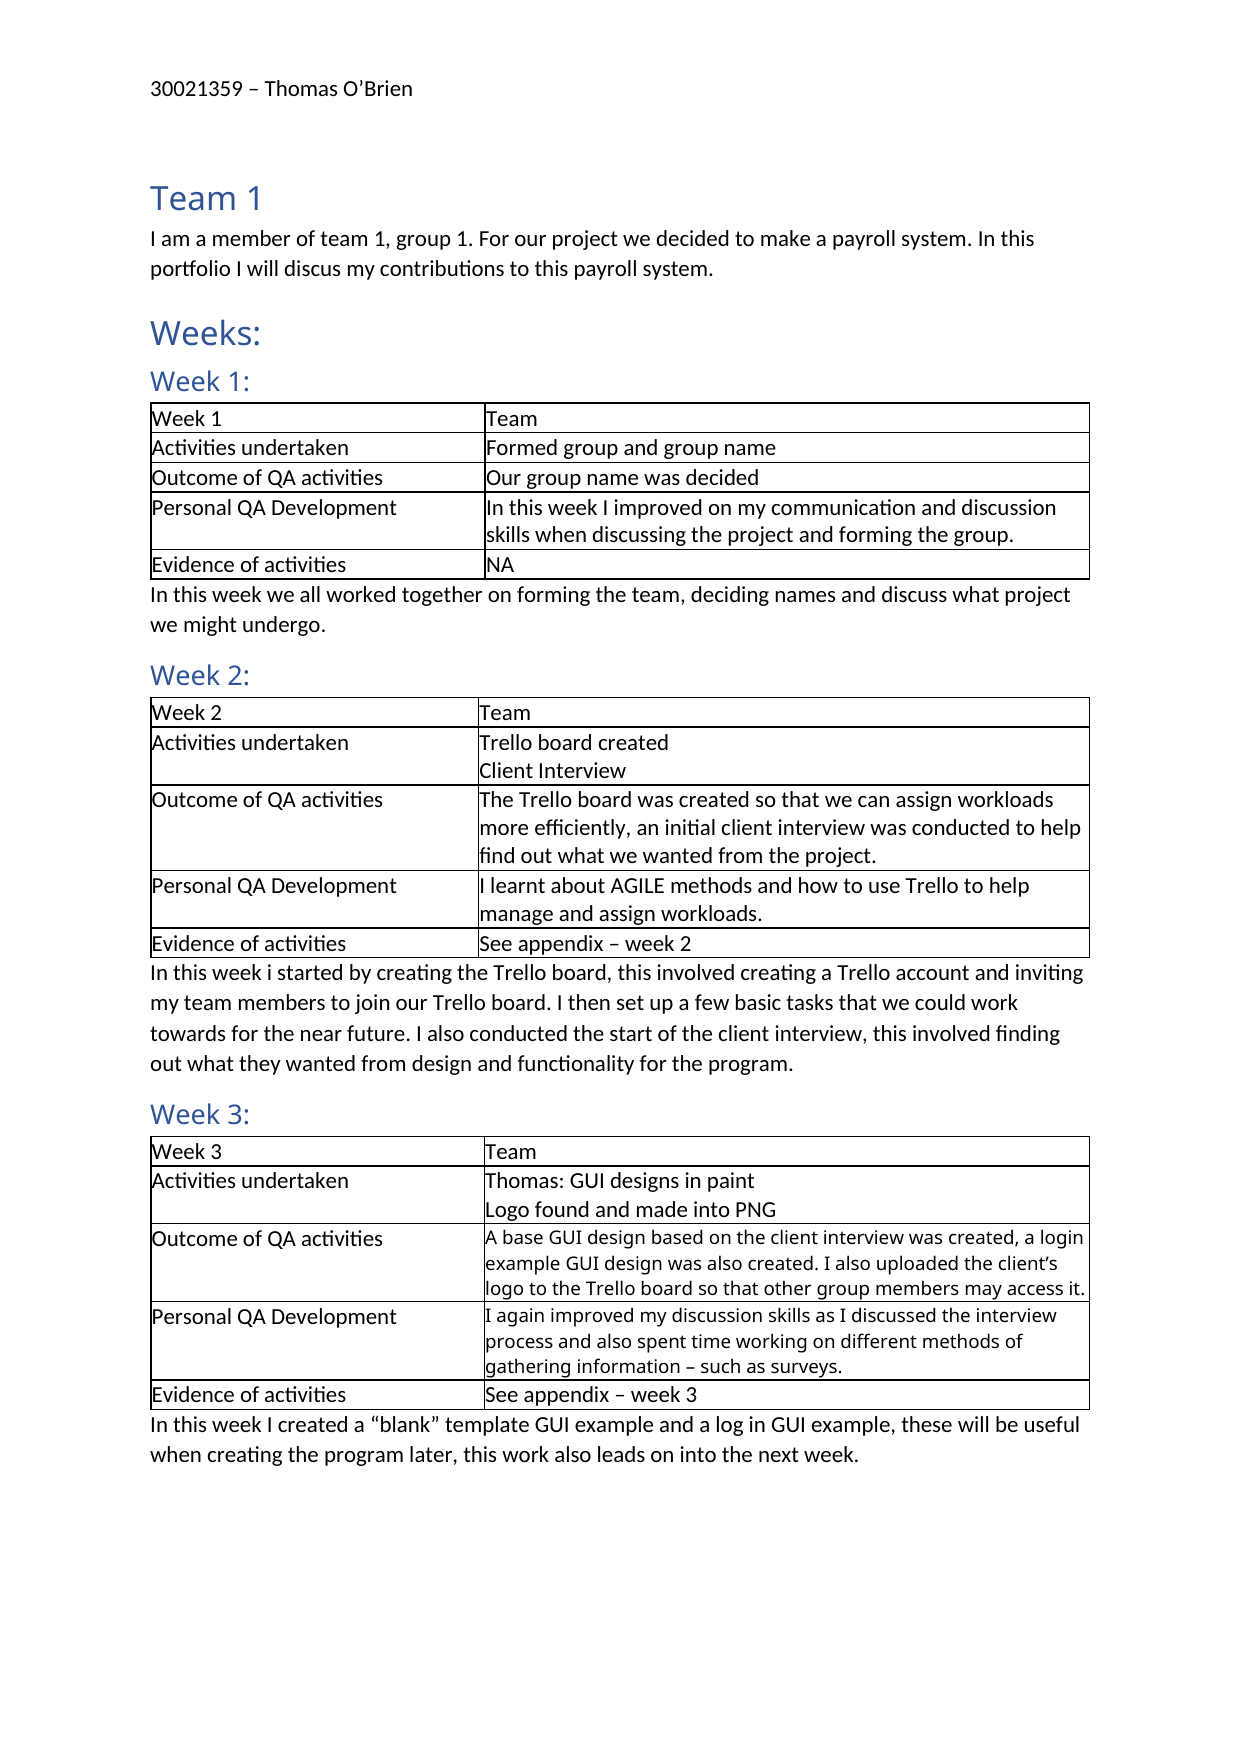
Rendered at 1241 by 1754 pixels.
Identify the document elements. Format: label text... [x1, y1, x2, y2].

table_cell Evidence of activities [152, 550, 484, 578]
table_header Week 3 [152, 1137, 484, 1165]
table_cell In this week I improved on my communication and discussion skills when discussing the project and forming the group. [486, 493, 1089, 549]
table_cell A base GUI design based on the client interview was created, a login example GUI design was also created. I also uploaded the client’s logo to the Trello board so that other group members may access it. [485, 1224, 1089, 1301]
table_cell Trello board created Client Interview [479, 728, 1089, 784]
table_cell Personal QA Development [152, 1302, 484, 1379]
subtitle Week 3: [150, 1096, 1090, 1133]
subtitle Team 1 [150, 175, 1090, 220]
table_header Team [486, 404, 1089, 432]
table_cell Activities undertaken [152, 1167, 484, 1223]
table_cell See appendix – week 3 [485, 1381, 1089, 1408]
table_cell Outcome of QA activities [152, 463, 484, 491]
subtitle Week 2: [150, 657, 1090, 694]
table_cell Our group name was decided [486, 463, 1089, 491]
table_cell NA [486, 550, 1089, 578]
table_cell See appendix – week 2 [479, 929, 1089, 957]
table_header Team [479, 698, 1089, 726]
table_cell Personal QA Development [152, 493, 484, 549]
table_cell Activities undertaken [152, 728, 478, 784]
table_cell Outcome of QA activities [152, 786, 478, 869]
subtitle Week 1: [150, 362, 1090, 399]
table_header Week 2 [152, 698, 478, 726]
table_cell I again improved my discussion skills as I discussed the interview process and also spent time working on different methods of gathering information – such as surveys. [485, 1302, 1089, 1379]
table_cell The Trello board was created so that we can assign workloads more efficiently, an initial client interview was conducted to help find out what we wanted from the project. [479, 786, 1089, 869]
table_header Team [485, 1137, 1089, 1165]
table_cell Thomas: GUI designs in paint Logo found and made into PNG [485, 1167, 1089, 1223]
text In this week we all worked together on forming the team, deciding names and discuss what project we might undergo. [150, 580, 1090, 638]
table_cell Evidence of activities [152, 1381, 484, 1408]
text In this week I created a “blank” template GUI example and a log in GUI example, these will be useful when creating the program later, this work also leads on into the next week. [150, 1410, 1090, 1468]
text In this week i started by creating the Trello board, this involved creating a Trello account and inviting my team members to join our Trello board. I then set up a few basic tasks that we could work towards for the near future. I also conducted the start of the client interview, this involved finding out what they wanted from design and functionality for the program. [150, 958, 1090, 1077]
table_cell Personal QA Development [152, 871, 478, 927]
table_cell Outcome of QA activities [152, 1224, 484, 1301]
subtitle Weeks: [150, 309, 1090, 355]
table_cell I learnt about AGILE methods and how to use Trello to help manage and assign workloads. [479, 871, 1089, 927]
text I am a member of team 1, group 1. For our project we decided to make a payroll system. In this portfolio I will discus my contributions to this payroll system. [150, 224, 1090, 282]
table_cell Formed group and group name [486, 433, 1089, 461]
table_cell Activities undertaken [152, 433, 484, 461]
table_cell Evidence of activities [152, 929, 478, 957]
table_header Week 1 [152, 404, 484, 432]
